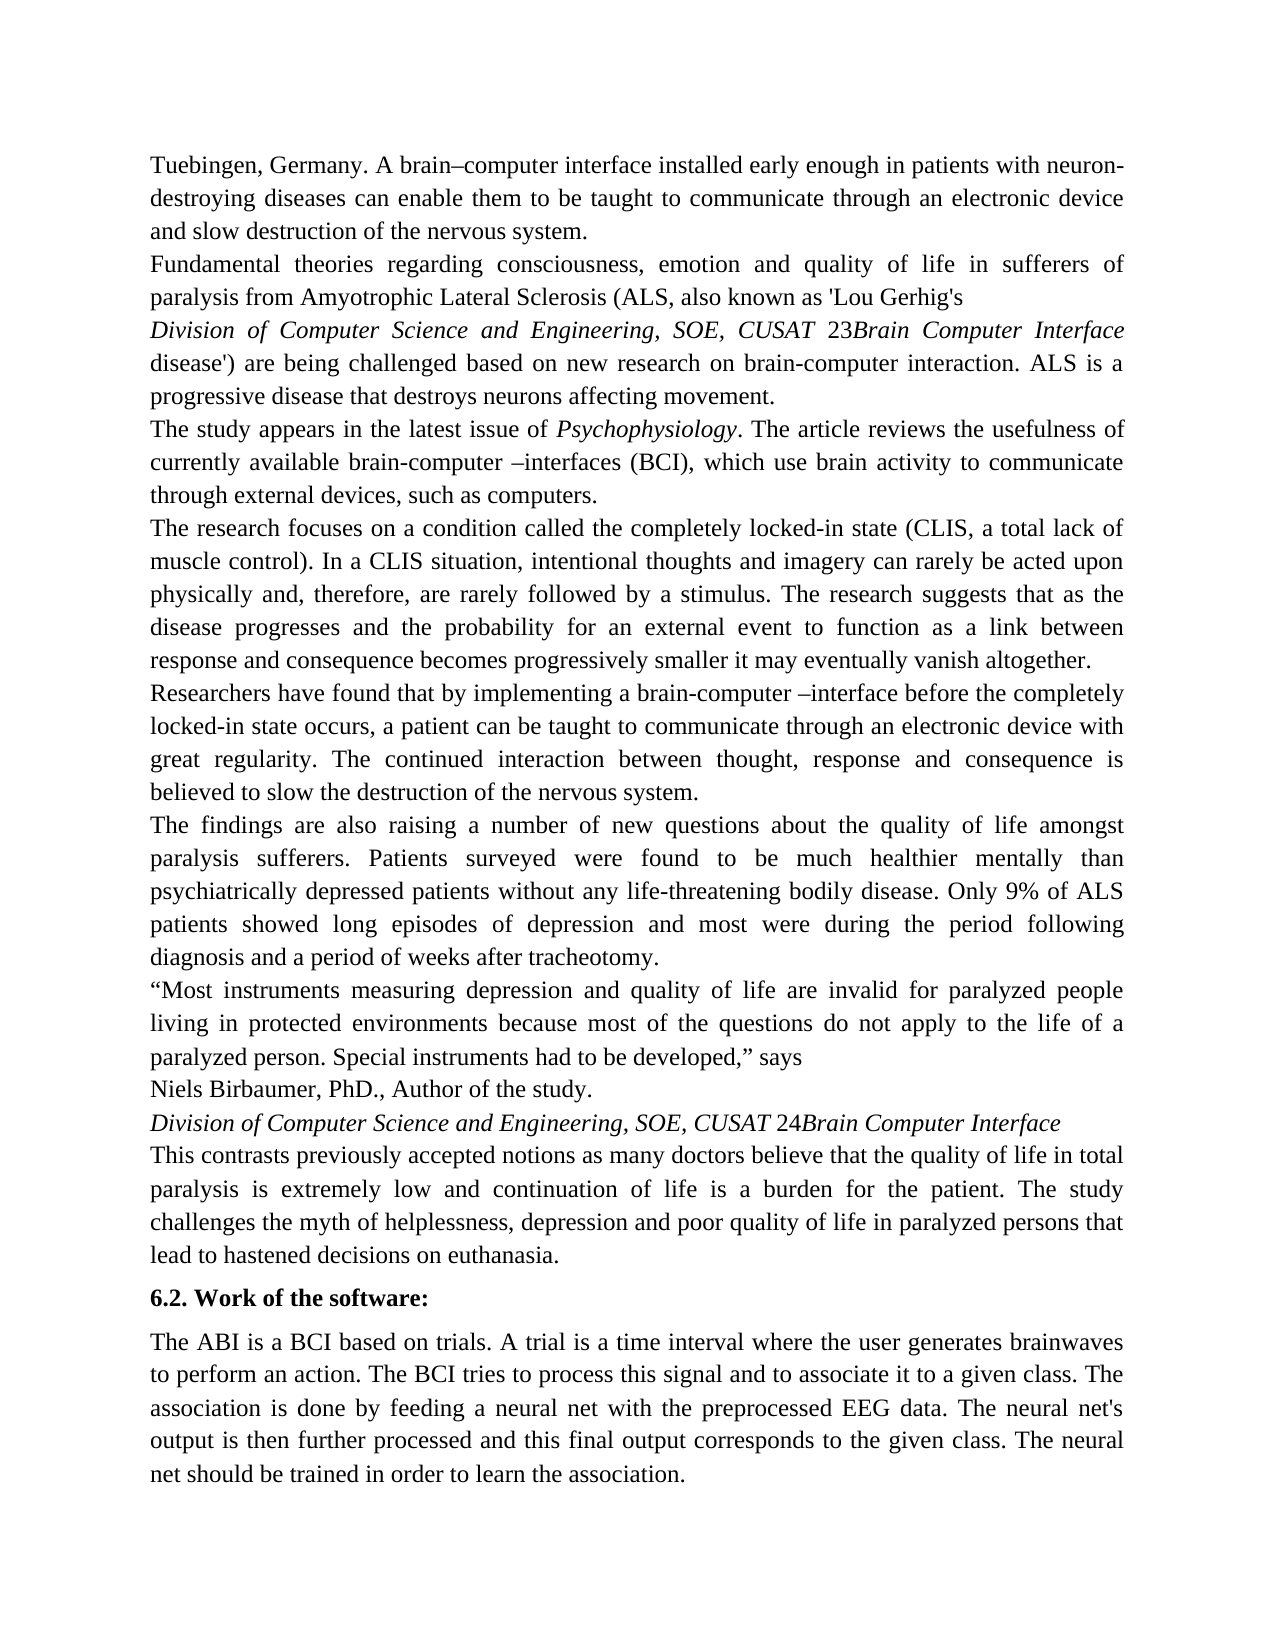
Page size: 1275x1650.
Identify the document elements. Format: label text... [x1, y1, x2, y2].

text Researchers have found that by implementing a brain-computer –interface before the completely locked-in state occurs, a patient can be taught to communicate through an electronic device with great regularity. The continued interaction between thought, response and consequence is believed to slow the destruction of the nervous system. [150, 678, 1125, 806]
text Tuebingen, Germany. A brain–computer interface installed early enough in patients with neuron-destroying diseases can enable them to be taught to communicate through an electronic device and slow destruction of the nervous system. [150, 150, 1125, 245]
text Niels Birbaumer, PhD., Author of the study. [150, 1074, 1125, 1103]
text The ABI is a BCI based on trials. A trial is a time interval where the user generates brainwaves to perform an action. The BCI tries to process this signal and to associate it to a given class. The association is done by feeding a neural net with the preprocessed EEG data. The neural net's output is then further processed and this final output corresponds to the given class. The neural net should be trained in order to learn the association. [150, 1327, 1125, 1487]
text This contrasts previously accepted notions as many doctors believe that the quality of life in total paralysis is extremely low and continuation of life is a burden for the patient. The study challenges the myth of helplessness, depression and poor quality of life in paralyzed persons that lead to hastened decisions on euthanasia. [150, 1141, 1125, 1268]
text Division of Computer Science and Engineering, SOE, CUSAT 24Brain Computer Interface [150, 1108, 1125, 1136]
text Division of Computer Science and Engineering, SOE, CUSAT 23Brain Computer Interface disease') are being challenged based on new research on brain-computer interaction. ALS is a progressive disease that destroys neurons affecting movement. [150, 315, 1125, 410]
text The research focuses on a condition called the completely locked-in state (CLIS, a total lack of muscle control). In a CLIS situation, intentional thoughts and imagery can rarely be acted upon physically and, therefore, are rarely followed by a stimulus. The research suggests that as the disease progresses and the probability for an external event to function as a link between response and consequence becomes progressively smaller it may eventually vanish altogether. [150, 513, 1125, 674]
text Fundamental theories regarding consciousness, emotion and quality of life in sufferers of paralysis from Amyotrophic Lateral Sclerosis (ALS, also known as 'Lou Gerhig's [150, 249, 1125, 311]
text “Most instruments measuring depression and quality of life are invalid for paralyzed people living in protected environments because most of the questions do not apply to the life of a paralyzed person. Special instruments had to be developed,” says [150, 976, 1125, 1070]
subtitle 6.2. Work of the software: [150, 1283, 1125, 1312]
text The findings are also raising a number of new questions about the quality of life amongst paralysis sufferers. Patients surveyed were found to be much healthier mentally than psychiatrically depressed patients without any life-threatening bodily disease. Only 9% of ALS patients showed long episodes of depression and most were during the period following diagnosis and a period of weeks after tracheotomy. [150, 810, 1125, 971]
text The study appears in the latest issue of Psychophysiology. The article reviews the usefulness of currently available brain-computer –interfaces (BCI), which use brain activity to communicate through external devices, such as computers. [150, 414, 1125, 509]
